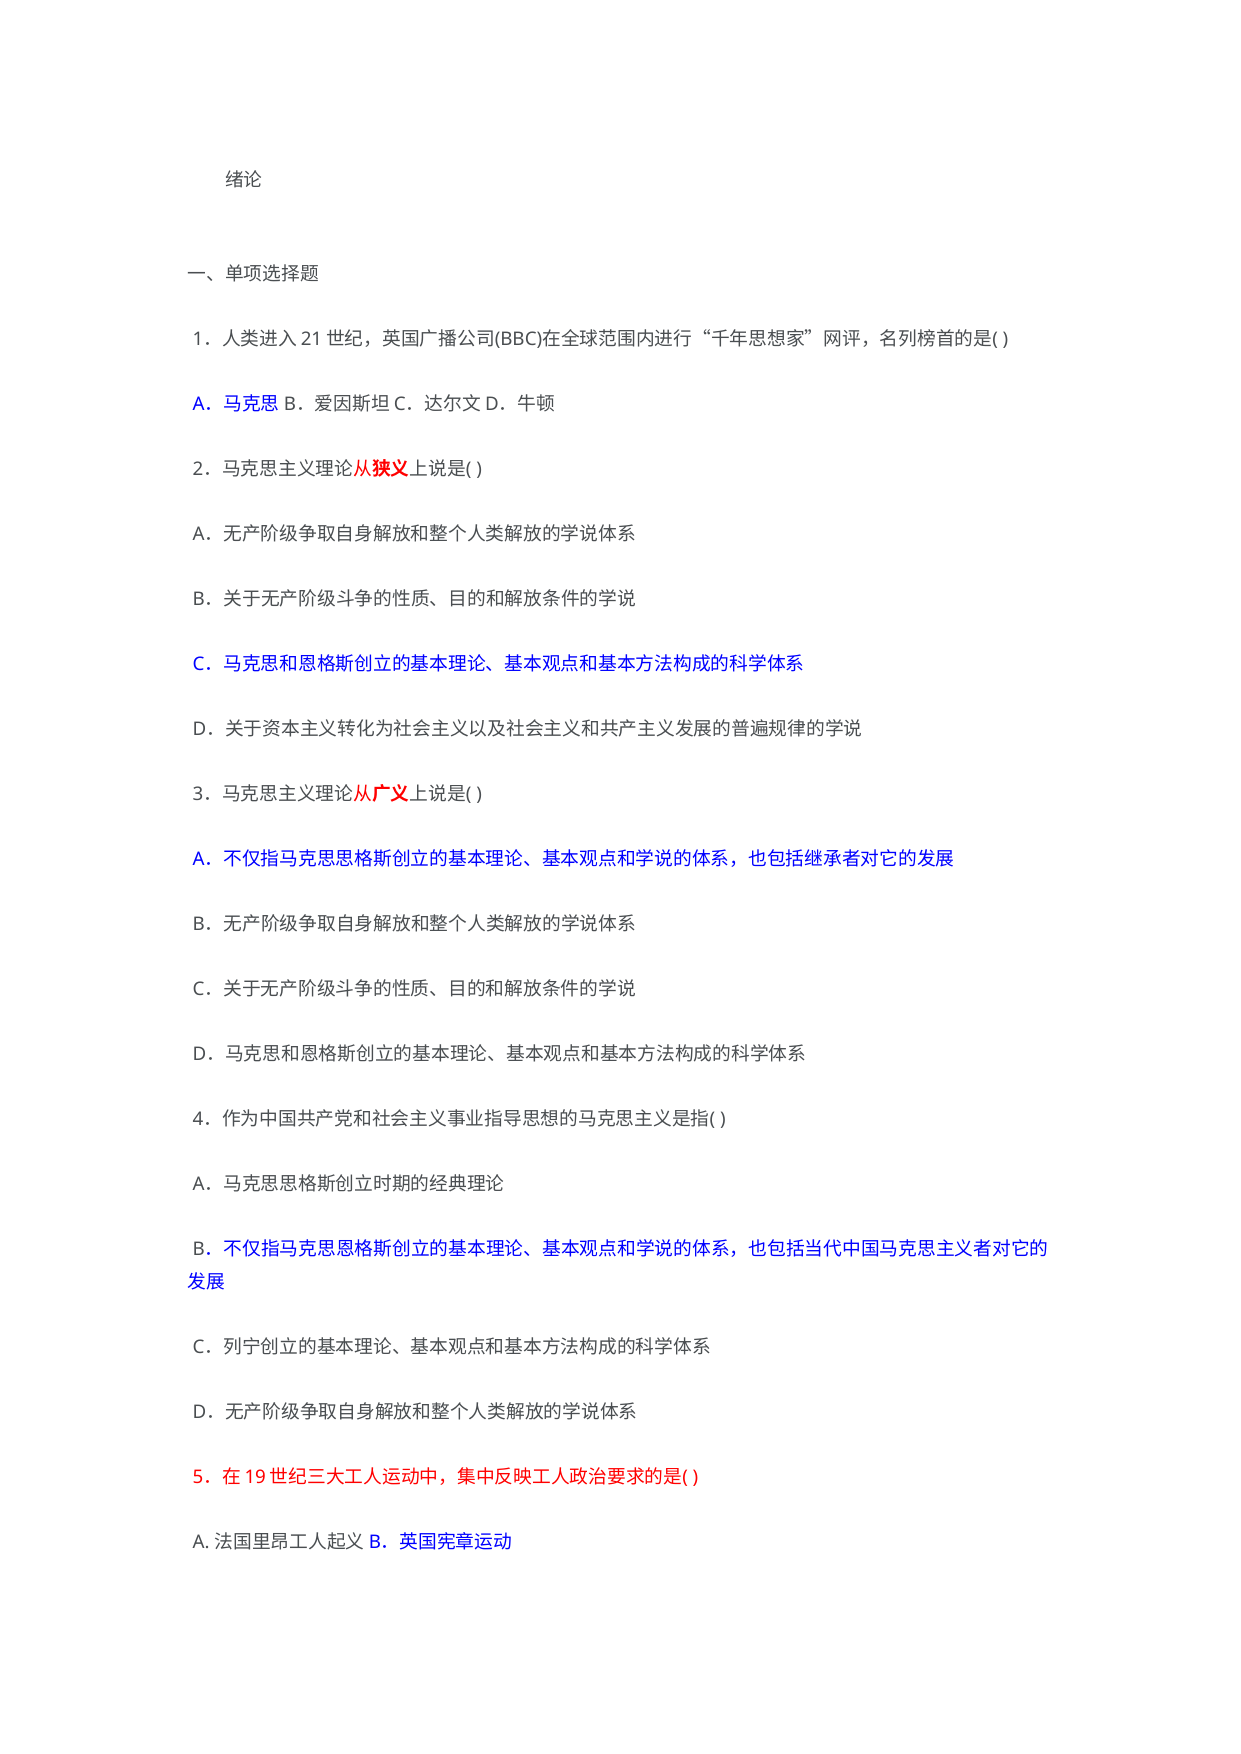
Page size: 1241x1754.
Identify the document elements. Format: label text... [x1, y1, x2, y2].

text 绪论 [187, 162, 1053, 194]
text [187, 224, 1053, 1556]
